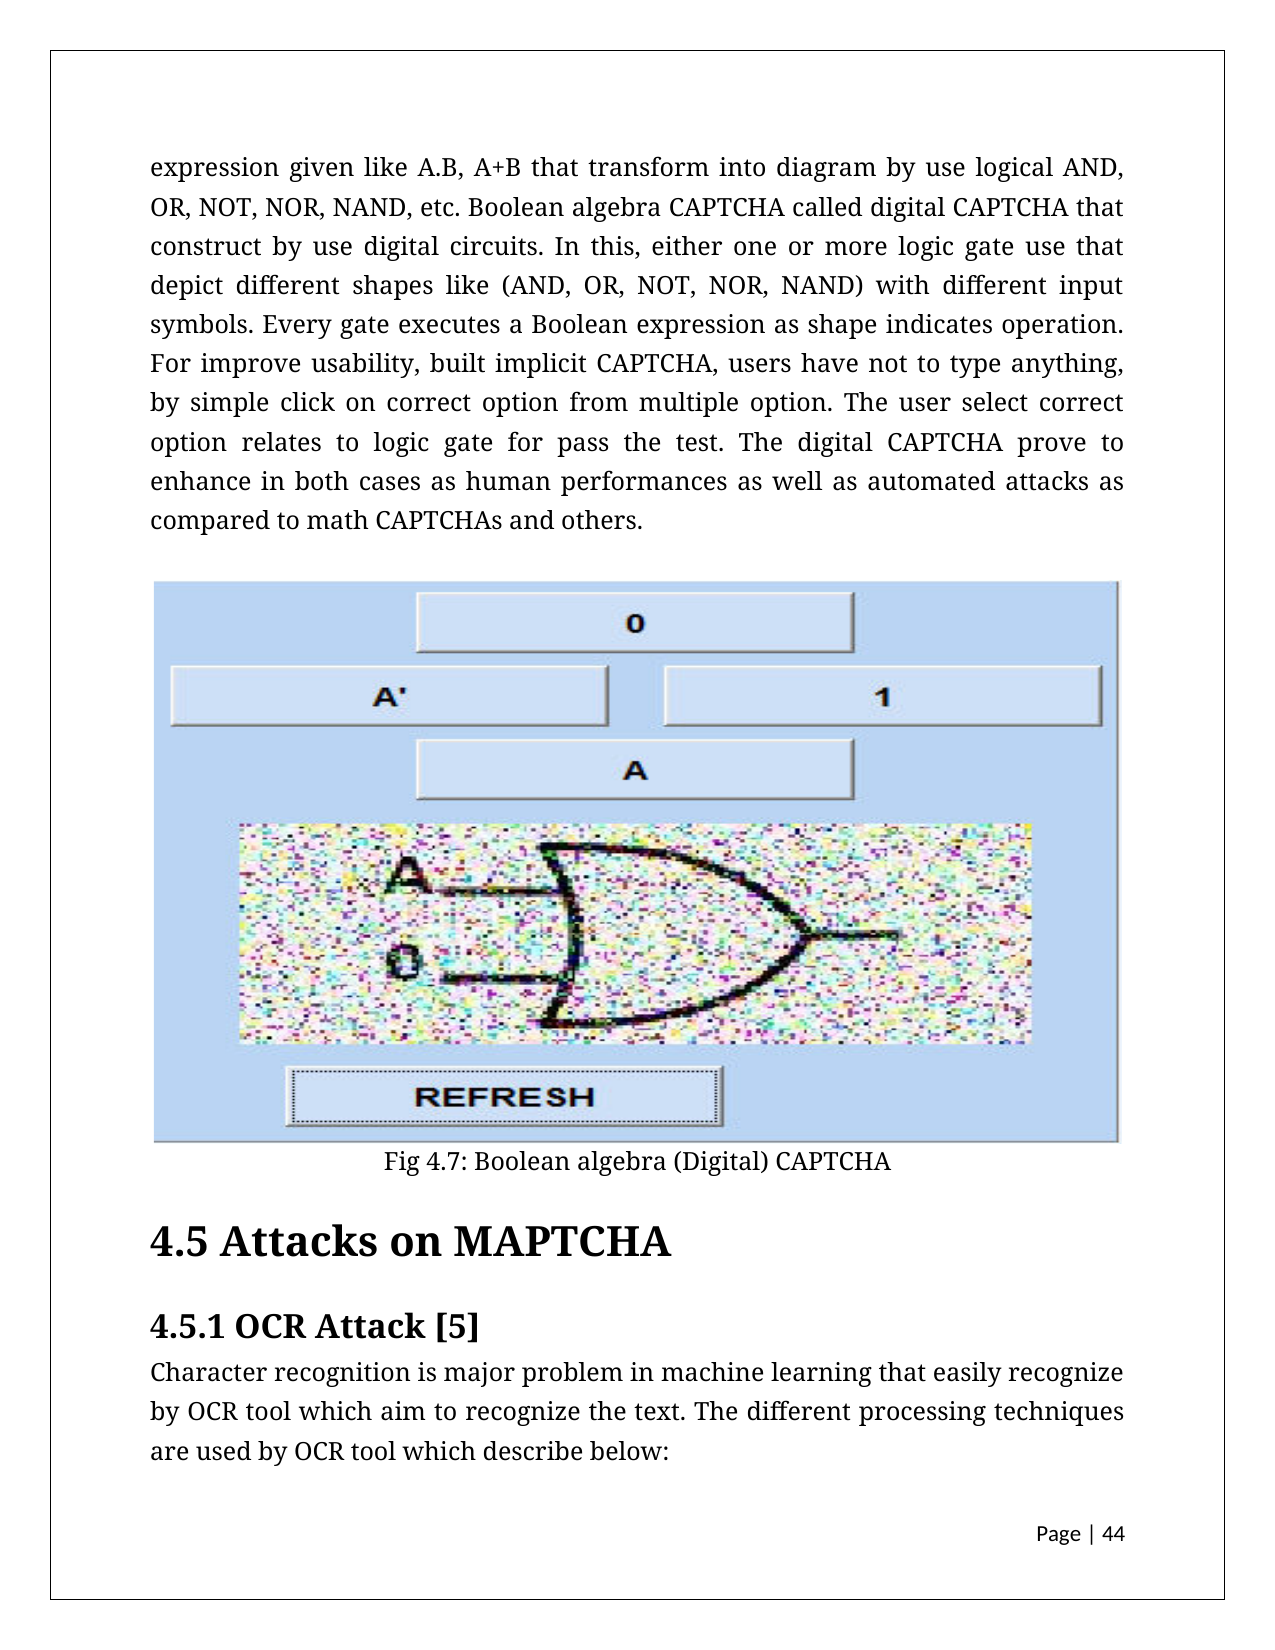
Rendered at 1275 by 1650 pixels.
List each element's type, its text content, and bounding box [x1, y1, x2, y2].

text 4.5 Attacks on MAPTCHA [150, 1212, 1125, 1269]
text Character recognition is major problem in machine learning that easily recognize by OCR tool which aim to recognize the text. The different processing techniques are used by OCR tool which describe below: [150, 1355, 1125, 1467]
text 4.5.1 OCR Attack [5] [150, 1303, 1125, 1348]
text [150, 150, 1125, 537]
text Fig 4.7: Boolean algebra (Digital) CAPTCHA [150, 1144, 1125, 1178]
